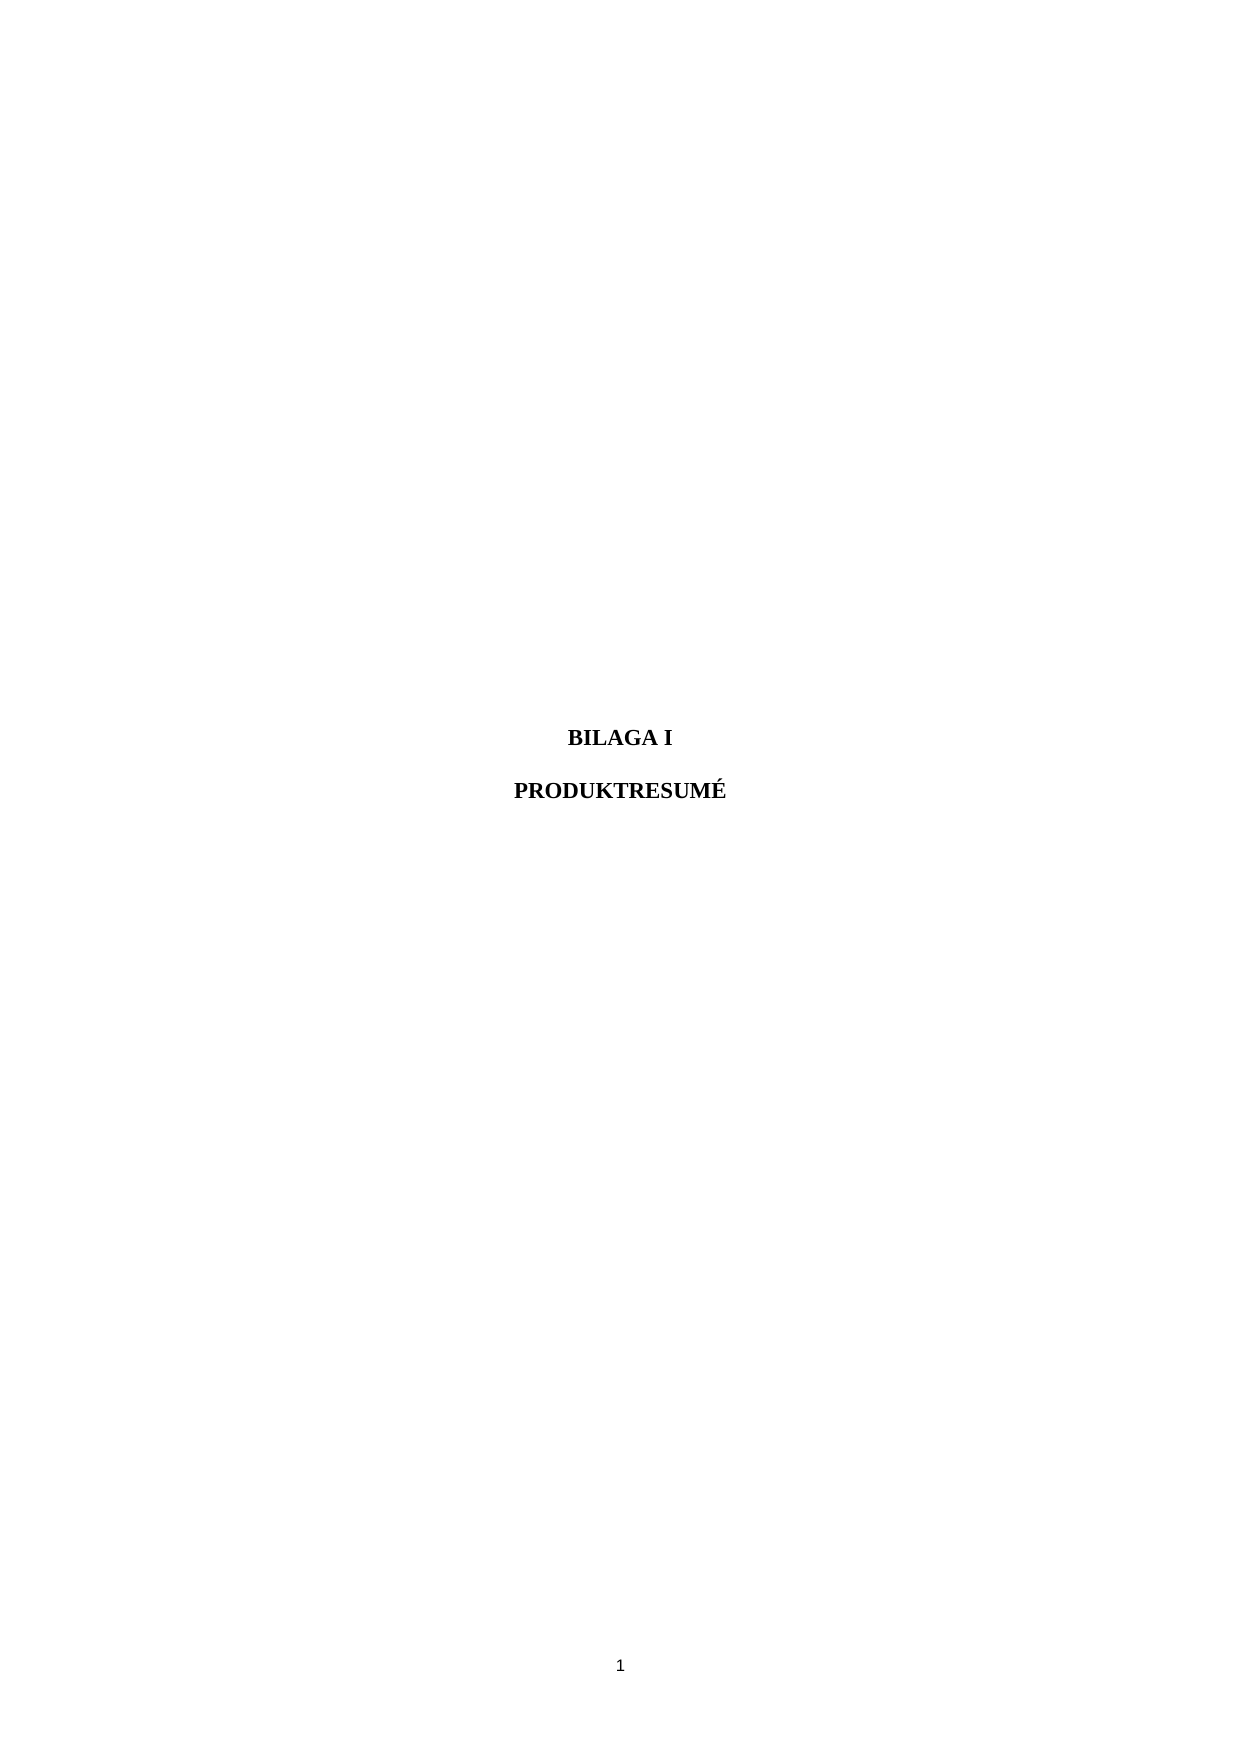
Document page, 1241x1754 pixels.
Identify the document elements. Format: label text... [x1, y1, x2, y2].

subtitle PRODUKTRESUMÉ [148, 777, 1093, 803]
text BILAGA I [148, 724, 1093, 751]
